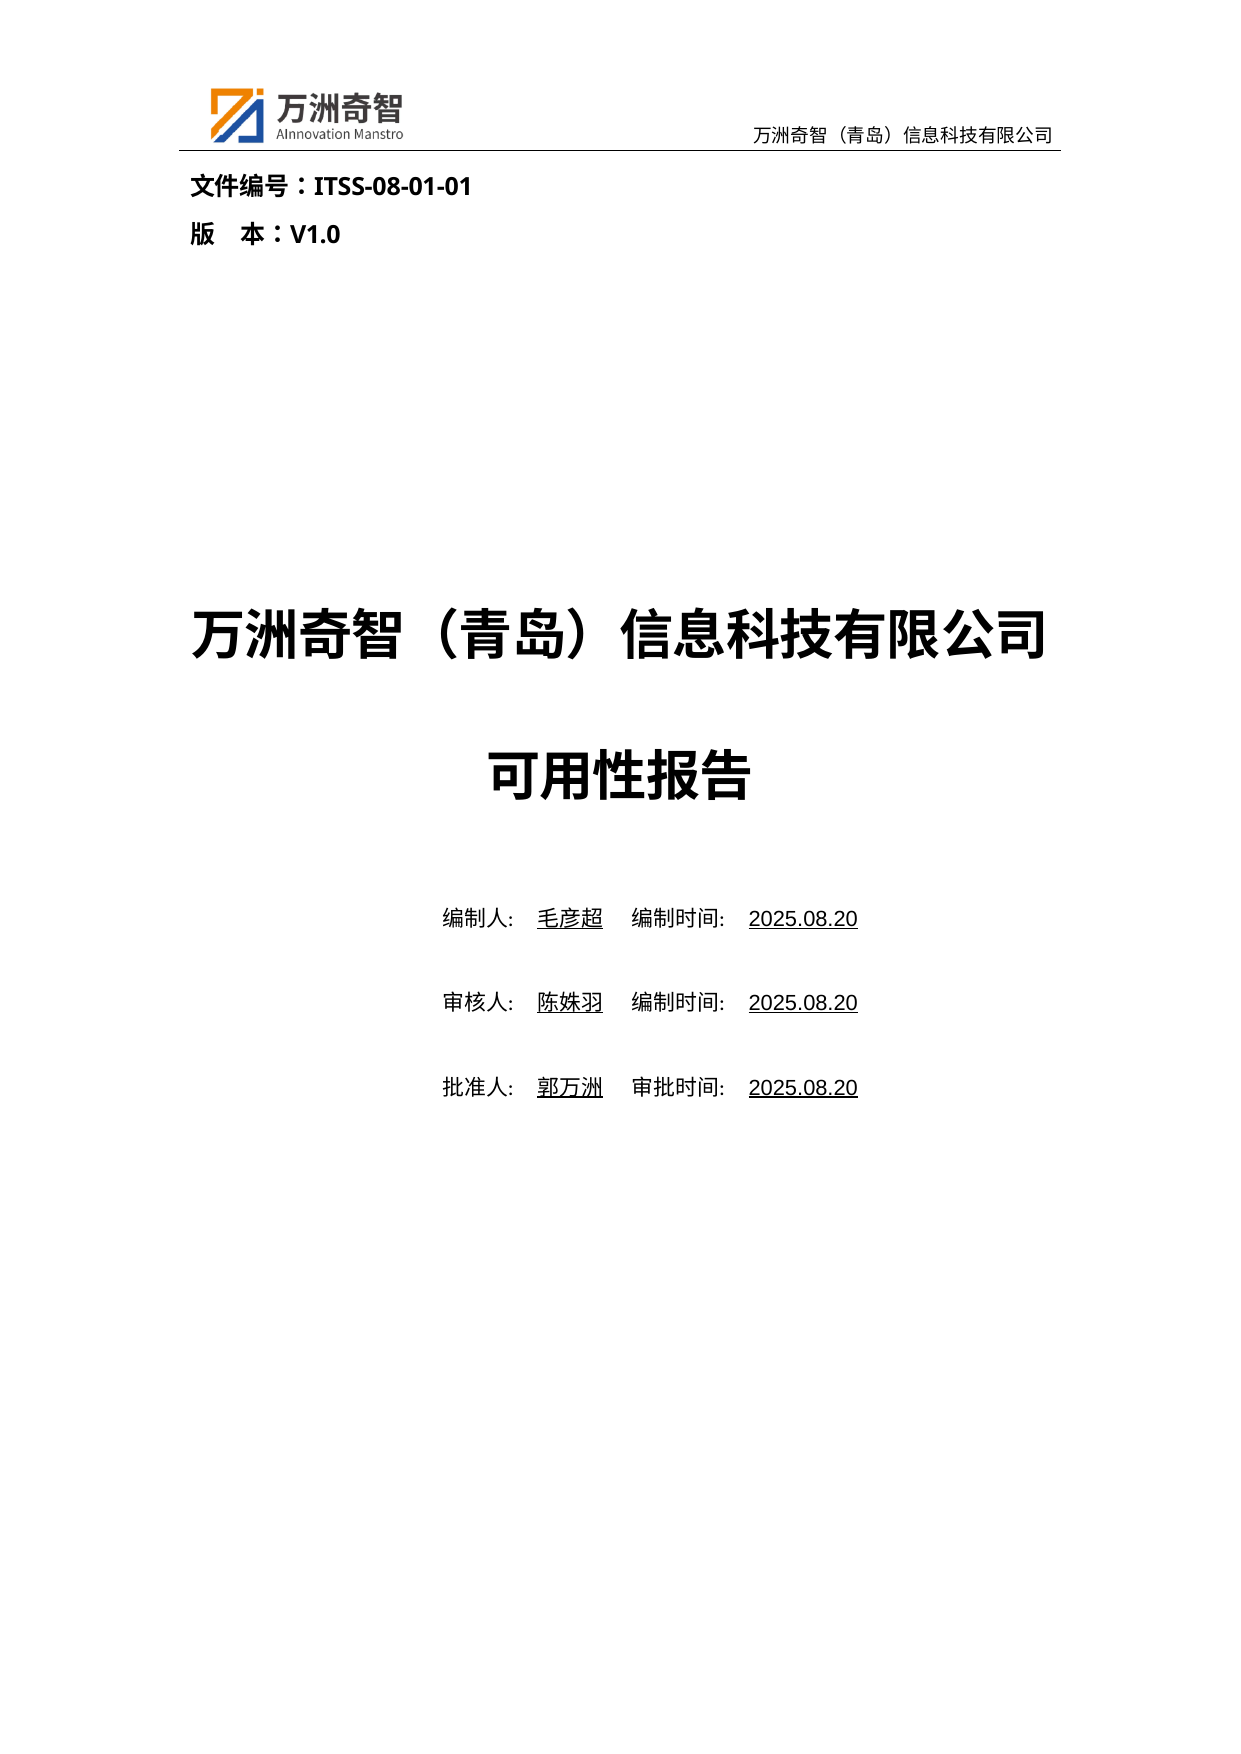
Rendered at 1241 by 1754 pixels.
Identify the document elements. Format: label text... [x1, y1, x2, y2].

picture [194, 79, 417, 150]
table_cell 编制时间:2025.08.20 [620, 989, 1064, 1074]
table_header 编制人:毛彦超 [431, 905, 620, 989]
table_cell 批准人:郭万洲 [431, 1074, 620, 1140]
table_cell 审核人:陈姝羽 [431, 989, 620, 1074]
table_header 编制时间:2025.08.20 [620, 905, 1064, 989]
text 可用性报告 [187, 733, 1053, 811]
text 版本：V1.0 [190, 202, 1053, 267]
text 万洲奇智（青岛）信息科技有限公司 [187, 592, 1053, 670]
text 文件编号：ITSS-08-01-01 [190, 171, 1053, 202]
table_cell 审批时间:2025.08.20 [620, 1074, 1064, 1140]
